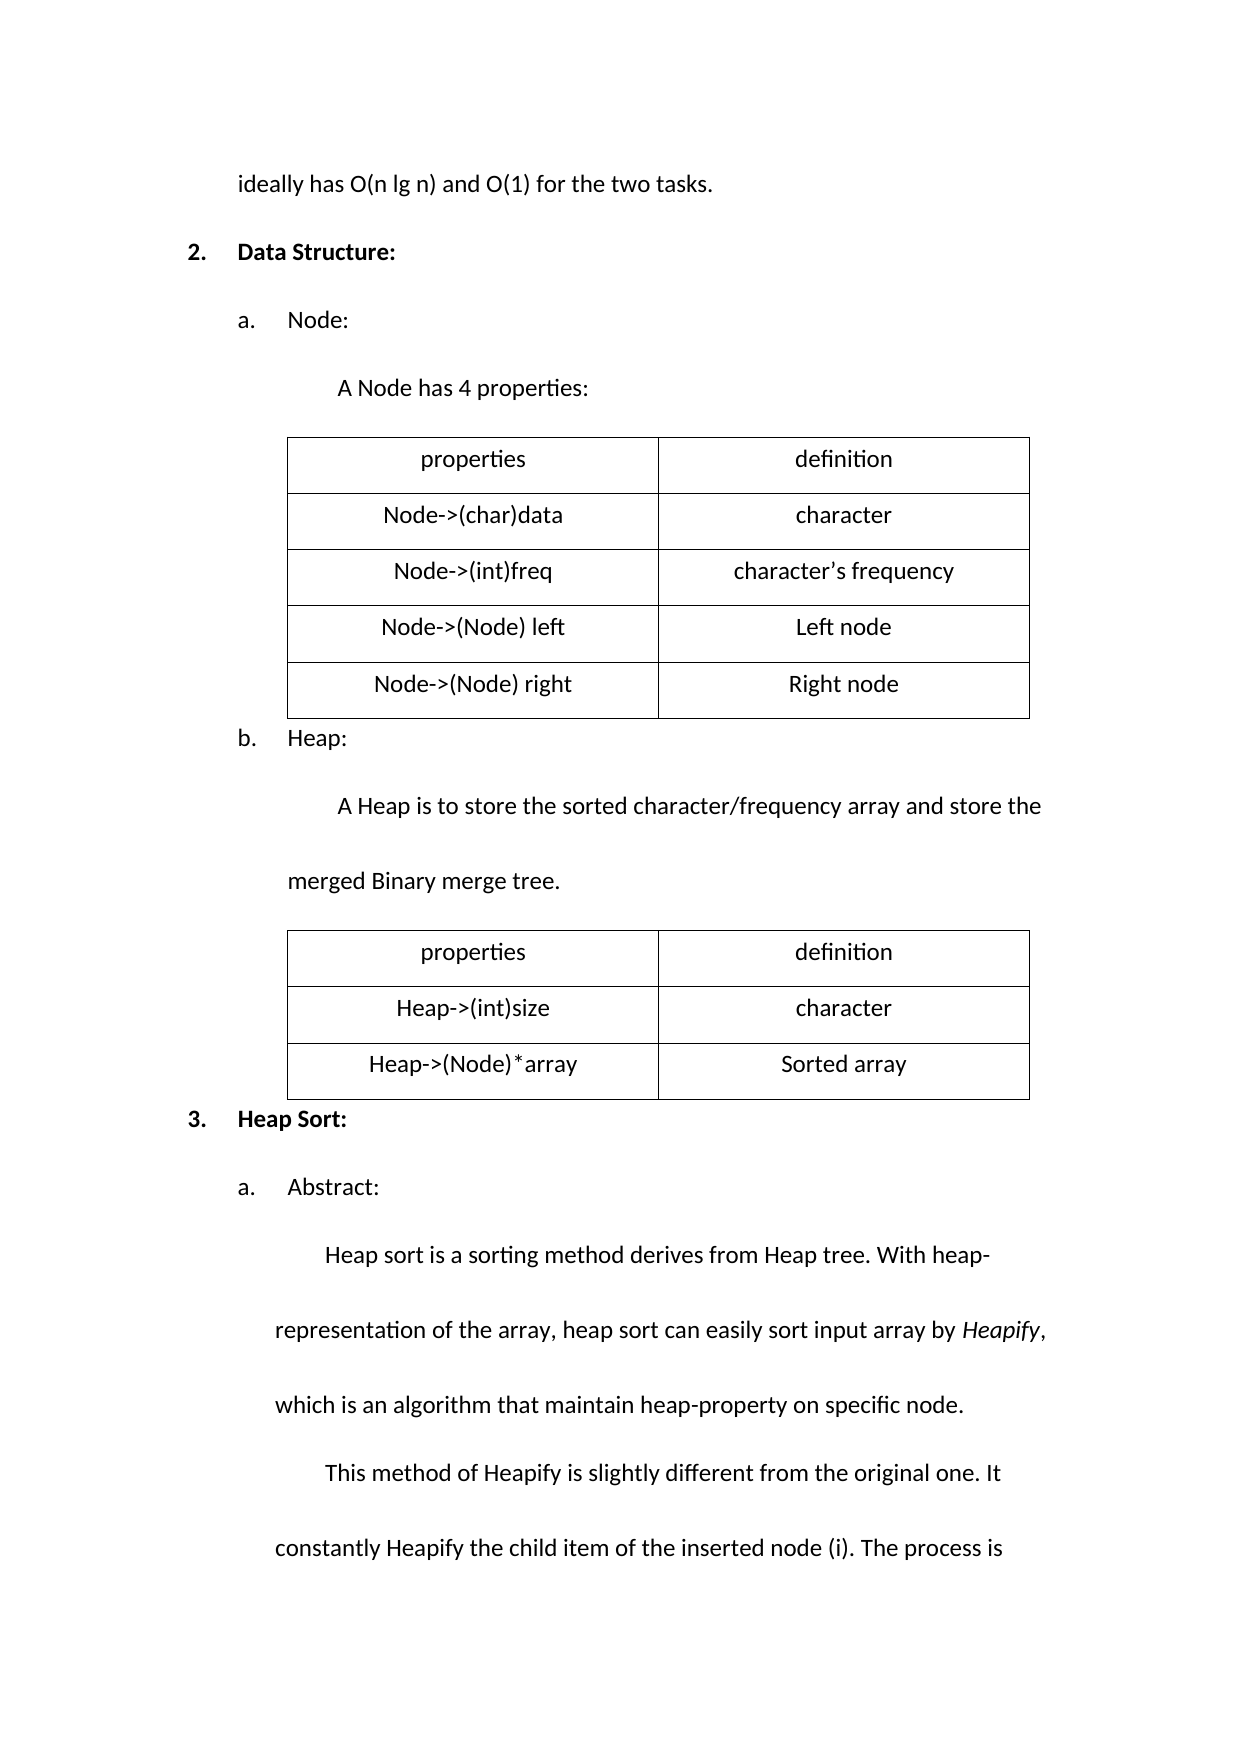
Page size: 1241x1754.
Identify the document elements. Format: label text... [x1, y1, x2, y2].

table_cell Node->(int)freq [288, 550, 658, 605]
table_cell Left node [659, 606, 1029, 662]
table_cell Heap->(Node)*array [288, 1044, 658, 1099]
list A Node has 4 properties: [287, 368, 1053, 406]
table_header definition [659, 931, 1029, 986]
list Heap Sort: [187, 1100, 1053, 1137]
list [238, 164, 1053, 202]
list Data Structure: [187, 232, 1053, 270]
table_cell Node->(Node) right [288, 663, 658, 718]
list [275, 1454, 1053, 1566]
list Node: [237, 301, 1053, 338]
table_cell character’s frequency [659, 550, 1029, 605]
table_cell Sorted array [659, 1044, 1029, 1099]
list Heap sort is a sorting method derives from Heap tree. With heap-representation of the array, heap sort can easily sort input array by Heapify, which is an algorithm that maintain heap-property on specific node. [275, 1236, 1053, 1423]
table_cell character [659, 987, 1029, 1042]
table_cell character [659, 494, 1029, 549]
table_header definition [659, 438, 1029, 493]
table_cell Right node [659, 663, 1029, 718]
table_cell Heap->(int)size [288, 987, 658, 1042]
list Heap: [237, 719, 1053, 756]
table_cell Node->(char)data [288, 494, 658, 549]
table_cell Node->(Node) left [288, 606, 658, 662]
table_header properties [288, 438, 658, 493]
list A Heap is to store the sorted character/frequency array and store the merged Binary merge tree. [287, 787, 1053, 899]
list Abstract: [237, 1168, 1053, 1205]
table_header properties [288, 931, 658, 986]
